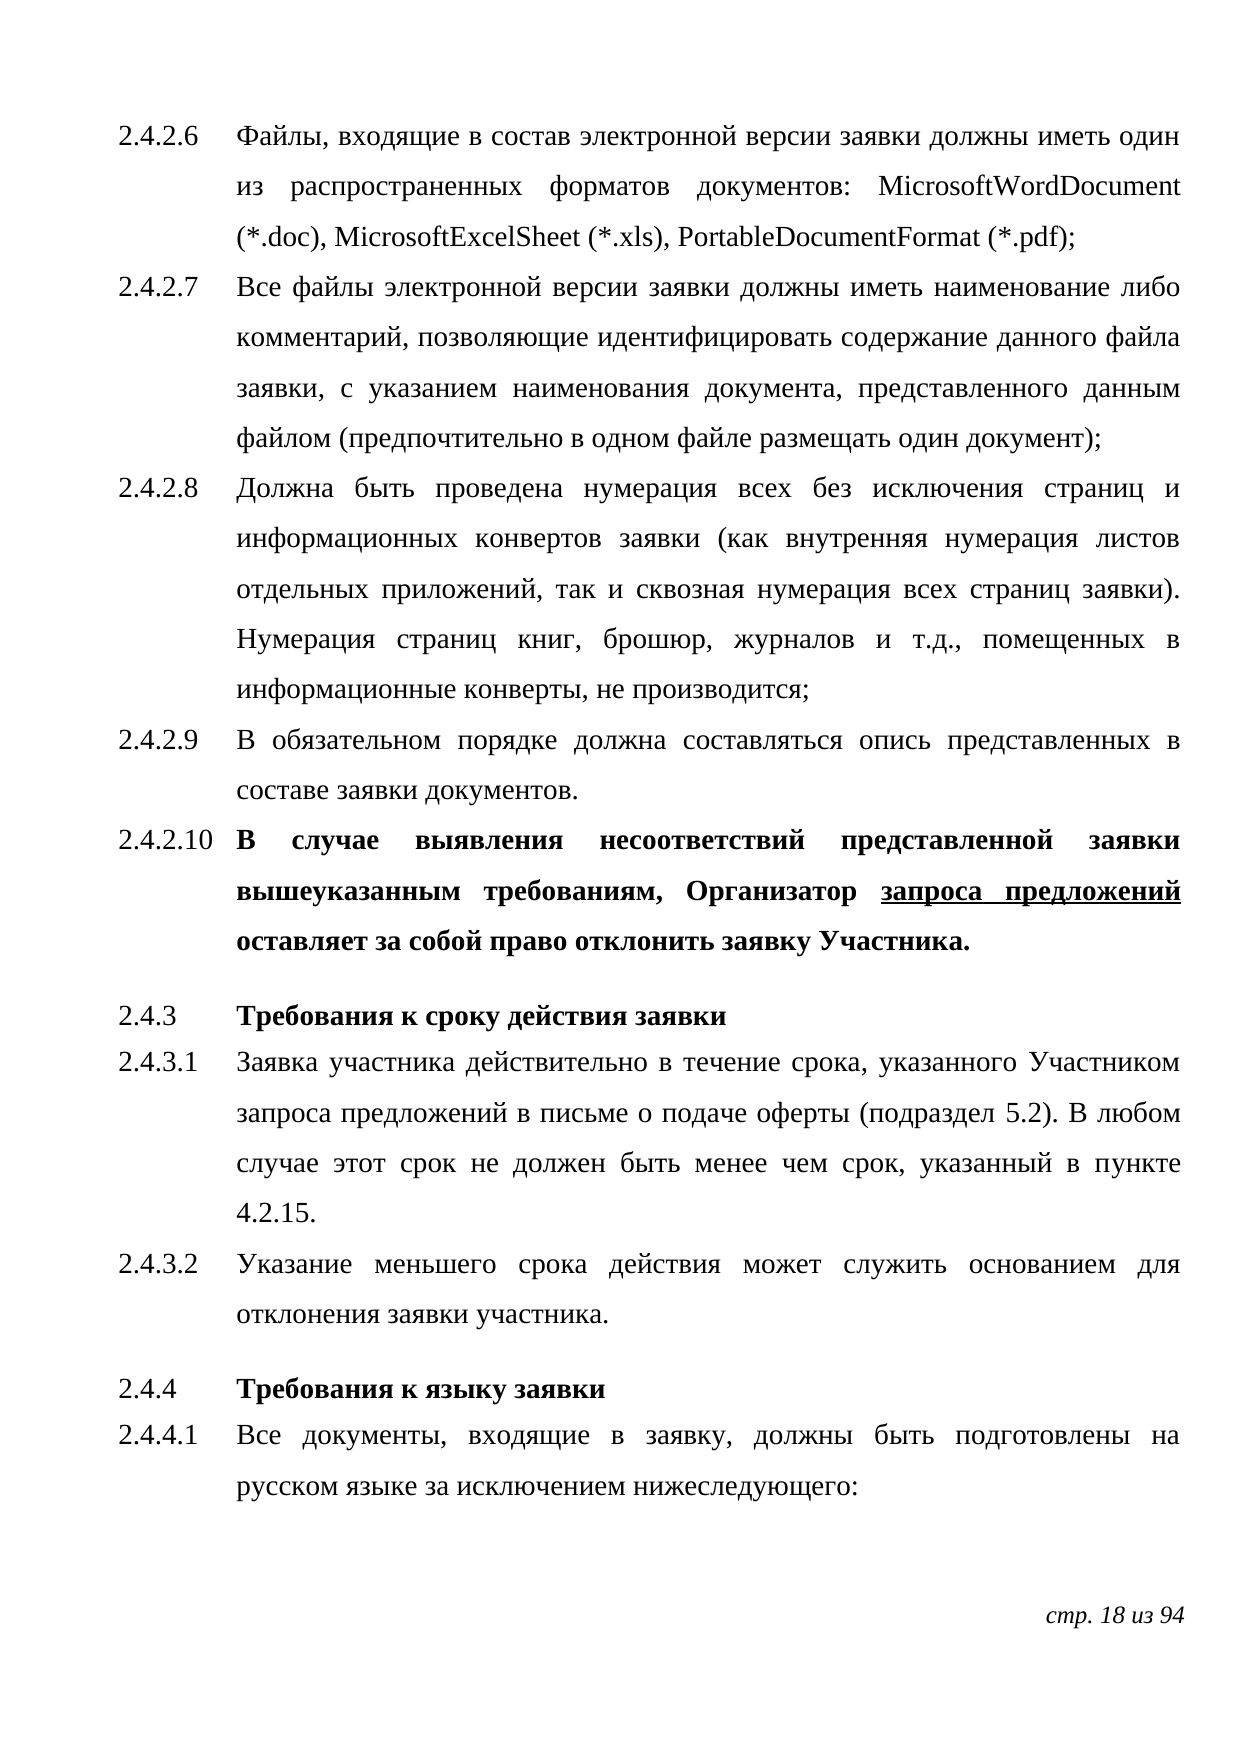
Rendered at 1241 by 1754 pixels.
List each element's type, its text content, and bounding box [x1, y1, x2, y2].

text Указание меньшего срока действия может служить основанием для отклонения заявки участника. [118, 1246, 1181, 1329]
text Требования к языку заявки [118, 1371, 1181, 1405]
text Требования к сроку действия заявки [118, 998, 1181, 1032]
list Все файлы электронной версии заявки должны иметь наименование либо комментарий, позволяющие идентифицировать содержание данного файла заявки, с указанием наименования документа, представленного данным файлом (предпочтительно в одном файле размещать один документ); [118, 269, 1181, 453]
list В обязательном порядке должна составляться опись представленных в составе заявки документов. [118, 722, 1181, 806]
text Заявка участника действительно в течение срока, указанного Участником запроса предложений в письме о подаче оферты (подраздел 5.2). В любом случае этот срок не должен быть менее чем срок, указанный в пункте 4.2.15. [118, 1044, 1181, 1229]
list В случае выявления несоответствий представленной заявки вышеуказанным требованиям, Организатор запроса предложений оставляет за собой право отклонить заявку Участника. [118, 822, 1181, 957]
list Файлы, входящие в состав электронной версии заявки должны иметь один из распространенных форматов документов: MicrosoftWordDocument (*.doc), MicrosoftExcelSheet (*.xls), PortableDocumentFormat (*.pdf); [118, 118, 1181, 252]
list Должна быть проведена нумерация всех без исключения страниц и информационных конвертов заявки (как внутренняя нумерация листов отдельных приложений, так и сквозная нумерация всех страниц заявки). Нумерация страниц книг, брошюр, журналов и т.д., помещенных в информационные конверты, не производится; [118, 470, 1181, 705]
list Все документы, входящие в заявку, должны быть подготовлены на русском языке за исключением нижеследующего: [118, 1417, 1181, 1501]
